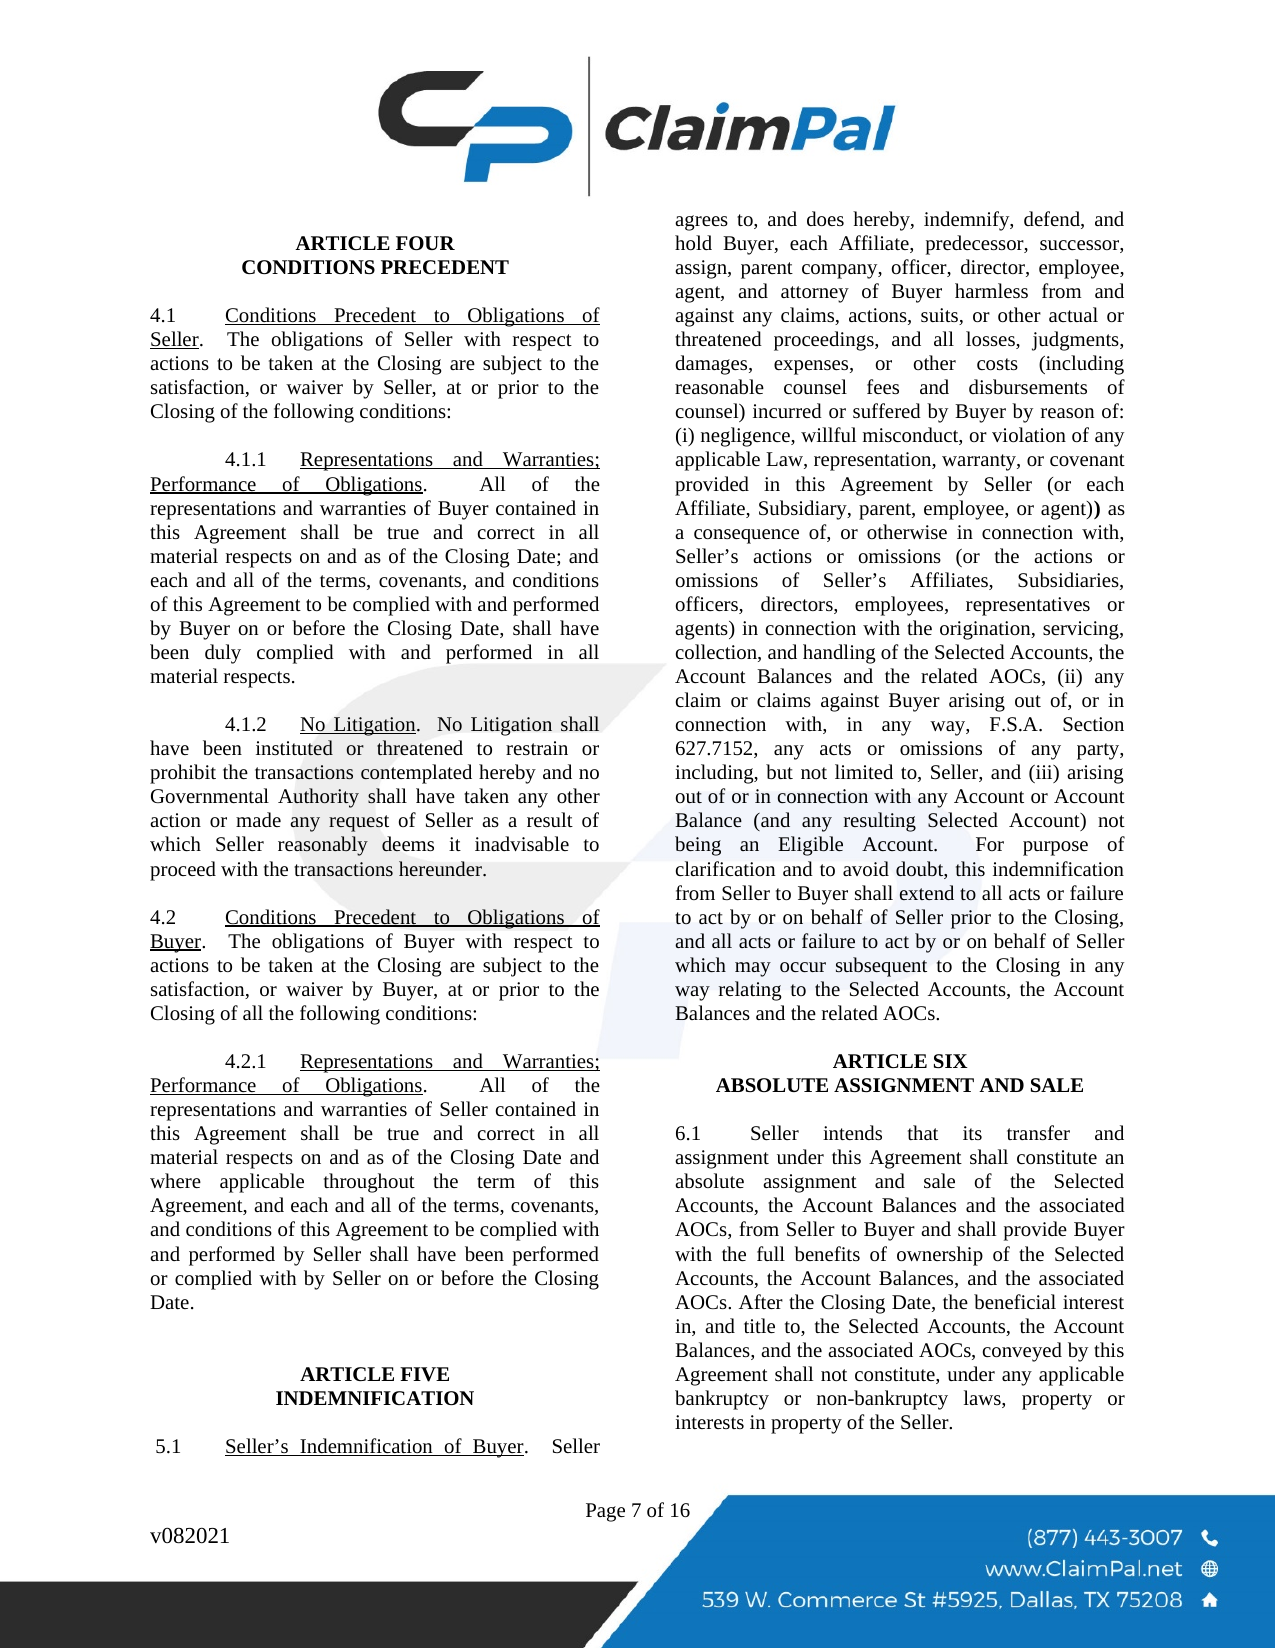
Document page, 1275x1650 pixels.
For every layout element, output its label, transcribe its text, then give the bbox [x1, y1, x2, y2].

subtitle 4.2 Conditions Precedent to Obligations of Buyer. The obligations of Buyer with respect to actions to be taken at the Closing are subject to the satisfaction, or waiver by Buyer, at or prior to the Closing of all the following conditions: [150, 904, 600, 1025]
subtitle 4.1 Conditions Precedent to Obligations of Seller. The obligations of Seller with respect to actions to be taken at the Closing are subject to the satisfaction, or waiver by Seller, at or prior to the Closing of the following conditions: [150, 303, 600, 423]
subtitle 5.1 Seller’s Indemnification of Buyer. Seller agrees to, and does hereby, indemnify, defend, and hold Buyer, each Affiliate, predecessor, successor, assign, parent company, officer, director, employee, agent, and attorney of Buyer harmless from and against any claims, actions, suits, or other actual or threatened proceedings, and all losses, judgments, damages, expenses, or other costs (including reasonable counsel fees and disbursements of counsel) incurred or suffered by Buyer by reason of: (i) negligence, willful misconduct, or violation of any applicable Law, representation, warranty, or covenant provided in this Agreement by Seller (or each Affiliate, Subsidiary, parent, employee, or agent)) as a consequence of, or otherwise in connection with, Seller’s actions or omissions (or the actions or omissions of Seller’s Affiliates, Subsidiaries, officers, directors, employees, representatives or agents) in connection with the origination, servicing, collection, and handling of the Selected Accounts, the Account Balances and the related AOCs, (ii) any claim or claims against Buyer arising out of, or in connection with, in any way, F.S.A. Section 627.7152, any acts or omissions of any party, including, but not limited to, Seller, and (iii) arising out of or in connection with any Account or Account Balance (and any resulting Selected Account) not being an Eligible Account. For purpose of clarification and to avoid doubt, this indemnification from Seller to Buyer shall extend to all acts or failure to act by or on behalf of Seller prior to the Closing, and all acts or failure to act by or on behalf of Seller which may occur subsequent to the Closing in any way relating to the Selected Accounts, the Account Balances and the related AOCs. [675, 207, 1125, 1025]
picture [0, 0, 1275, 1648]
subtitle ARTICLE FOUR [150, 231, 600, 255]
text ARTICLE FIVE [150, 1362, 600, 1386]
subtitle CONDITIONS PRECEDENT [150, 255, 600, 279]
subtitle INDEMNIFICATION [150, 1386, 600, 1410]
subtitle 4.1.1 Representations and Warranties; Performance of Obligations. All of the representations and warranties of Buyer contained in this Agreement shall be true and correct in all material respects on and as of the Closing Date; and each and all of the terms, covenants, and conditions of this Agreement to be complied with and performed by Buyer on or before the Closing Date, shall have been duly complied with and performed in all material respects. [150, 447, 600, 688]
subtitle 4.1.2 No Litigation. No Litigation shall have been instituted or threatened to restrain or prohibit the transactions contemplated hereby and no Governmental Authority shall have taken any other action or made any request of Seller as a result of which Seller reasonably deems it inadvisable to proceed with the transactions hereunder. [150, 712, 600, 881]
text ARTICLE SIX [675, 1049, 1125, 1073]
text ABSOLUTE ASSIGNMENT AND SALE [675, 1073, 1125, 1097]
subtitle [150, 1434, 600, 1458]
subtitle 4.2.1 Representations and Warranties; Performance of Obligations. All of the representations and warranties of Seller contained in this Agreement shall be true and correct in all material respects on and as of the Closing Date and where applicable throughout the term of this Agreement, and each and all of the terms, covenants, and conditions of this Agreement to be complied with and performed by Seller shall have been performed or complied with by Seller on or before the Closing Date. [150, 1049, 600, 1314]
text 6.1 Seller intends that its transfer and assignment under this Agreement shall constitute an absolute assignment and sale of the Selected Accounts, the Account Balances and the associated AOCs, from Seller to Buyer and shall provide Buyer with the full benefits of ownership of the Selected Accounts, the Account Balances, and the associated AOCs. After the Closing Date, the beneficial interest in, and title to, the Selected Accounts, the Account Balances, and the associated AOCs, conveyed by this Agreement shall not constitute, under any applicable bankruptcy or non-bankruptcy laws, property or interests in property of the Seller. [675, 1121, 1125, 1434]
